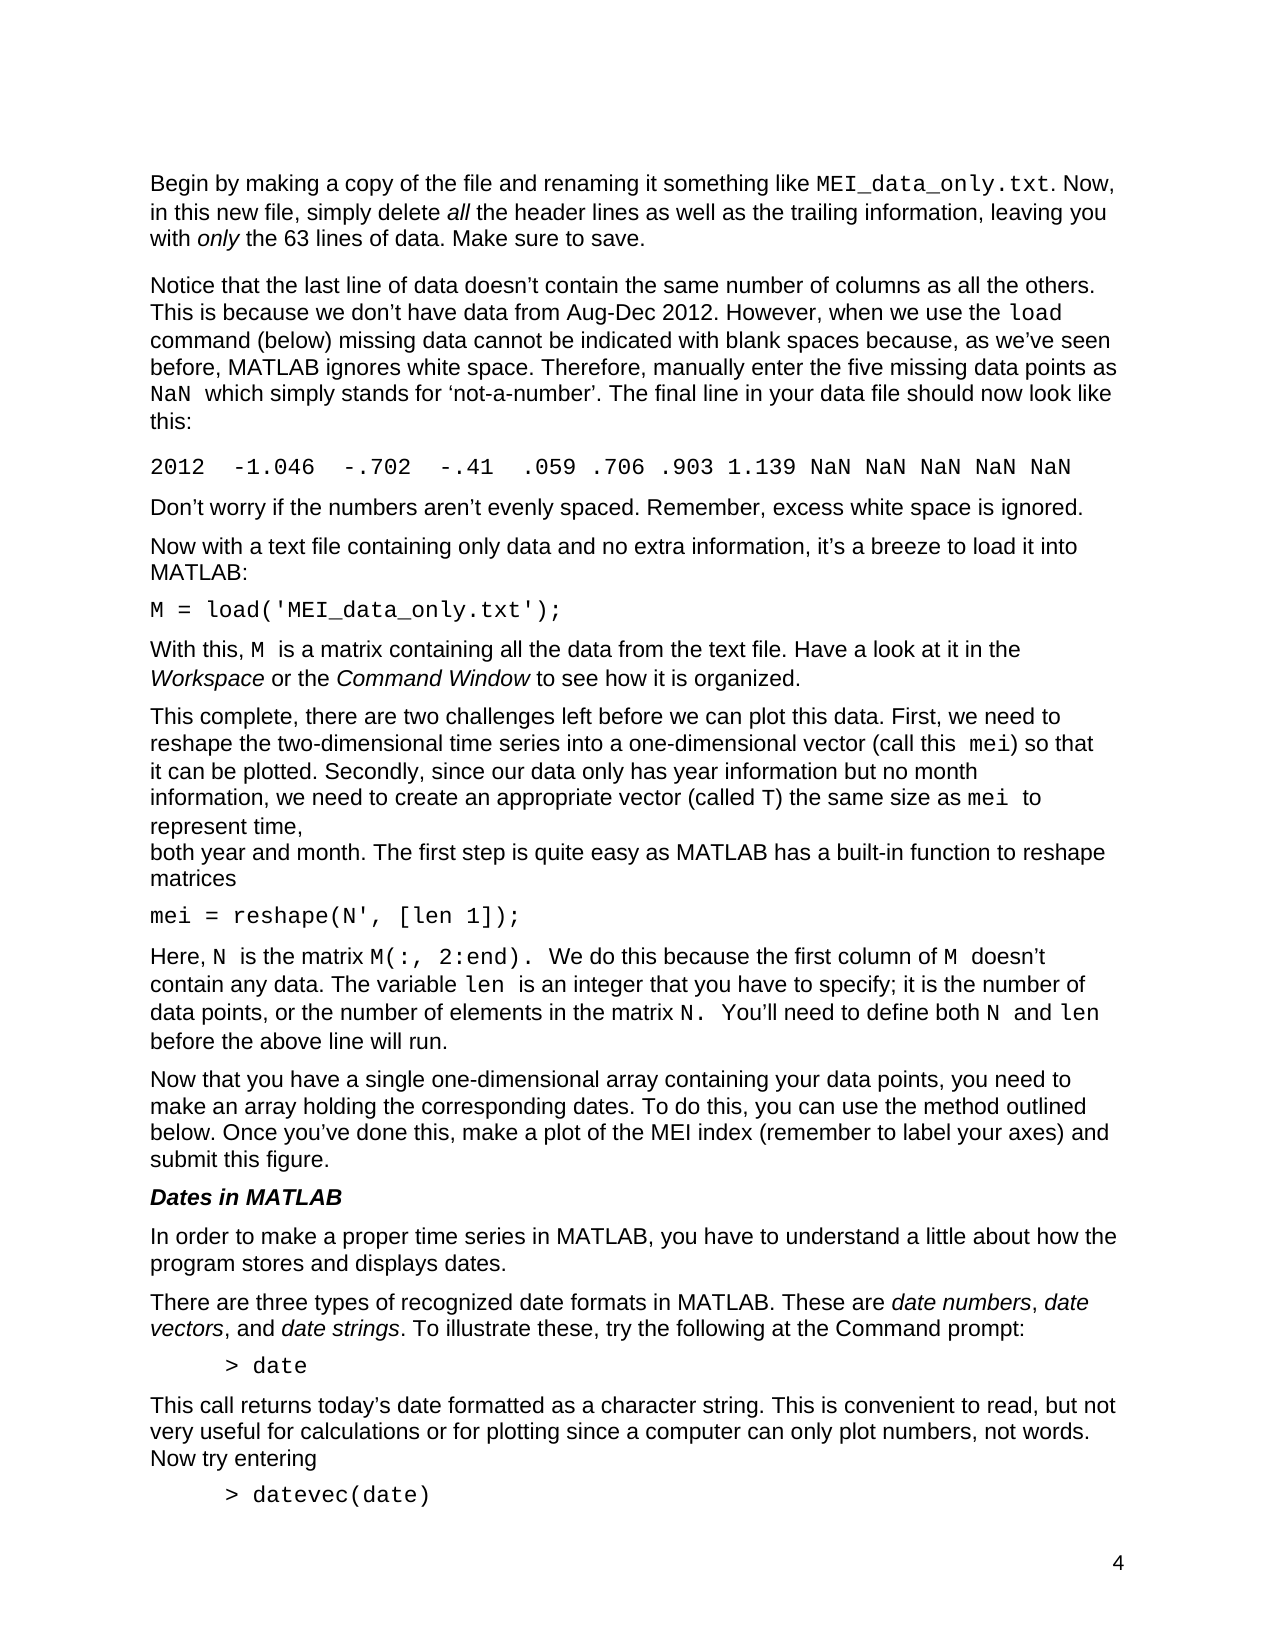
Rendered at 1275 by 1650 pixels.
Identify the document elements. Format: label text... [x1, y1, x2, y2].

text mei = reshape(N', [len 1]); [150, 904, 1121, 931]
text Don’t worry if the numbers aren’t evenly spaced. Remember, excess white space is ignored. [150, 494, 1121, 520]
text > datevec(date) [225, 1484, 1121, 1510]
text Here, N is the matrix M(:, 2:end). We do this because the first column of M doesn’t contain any data. The variable len is an integer that you have to specify; it is the number of data points, or the number of elements in the matrix N. You’ll need to define both N and len before the above line will run. [150, 943, 1121, 1054]
text There are three types of recognized date formats in MATLAB. These are date numbers, date vectors, and date strings. To illustrate these, try the following at the Command prompt: [150, 1288, 1121, 1341]
text 2012 -1.046 -.702 -.41 .059 .706 .903 1.139 NaN NaN NaN NaN NaN [150, 456, 1121, 482]
text Dates in MATLAB [150, 1184, 1121, 1211]
text This call returns today’s date formatted as a character string. This is convenient to read, but not very useful for calculations or for plotting since a computer can only plot numbers, not words. [150, 1392, 1121, 1445]
text Begin by making a copy of the file and renaming it something like MEI_data_only.txt. Now, in this new file, simply delete all the header lines as well as the trailing information, leaving you with only the 63 lines of data. Make sure to save. [150, 170, 1121, 251]
text Now with a text file containing only data and no extra information, it’s a breeze to load it into MATLAB: [150, 533, 1121, 585]
text Now try entering [150, 1445, 1121, 1471]
text both year and month. The first step is quite easy as MATLAB has a built-in function to reshape matrices [150, 839, 1121, 892]
text Now that you have a single one-dimensional array containing your data points, you need to make an array holding the corresponding dates. To do this, you can use the method outlined below. Once you’ve done this, make a plot of the MEI index (remember to label your axes) and submit this figure. [150, 1066, 1121, 1172]
text This complete, there are two challenges left before we can plot this data. First, we need to reshape the two-dimensional time series into a one-dimensional vector (call this mei) so that it can be plotted. Secondly, since our data only has year information but no month information, we need to create an appropriate vector (called T) the same size as mei to represent time, [150, 703, 1104, 839]
text M = load('MEI_data_only.txt'); [150, 598, 1121, 624]
text Notice that the last line of data doesn’t contain the same number of columns as all the others. This is because we don’t have data from Aug-Dec 2012. However, when we use the load command (below) missing data cannot be indicated with blank spaces because, as we’ve seen before, MATLAB ignores white space. Therefore, manually enter the five missing data points as NaN which simply stands for ‘not-a-number’. The final line in your data file should now look like this: [150, 272, 1121, 434]
text With this, M is a matrix containing all the data from the text file. Have a look at it in the [150, 636, 1121, 664]
text Workspace or the Command Window to see how it is organized. [150, 664, 1121, 691]
text In order to make a proper time series in MATLAB, you have to understand a little about how the program stores and displays dates. [150, 1223, 1121, 1276]
text > date [225, 1354, 1121, 1380]
